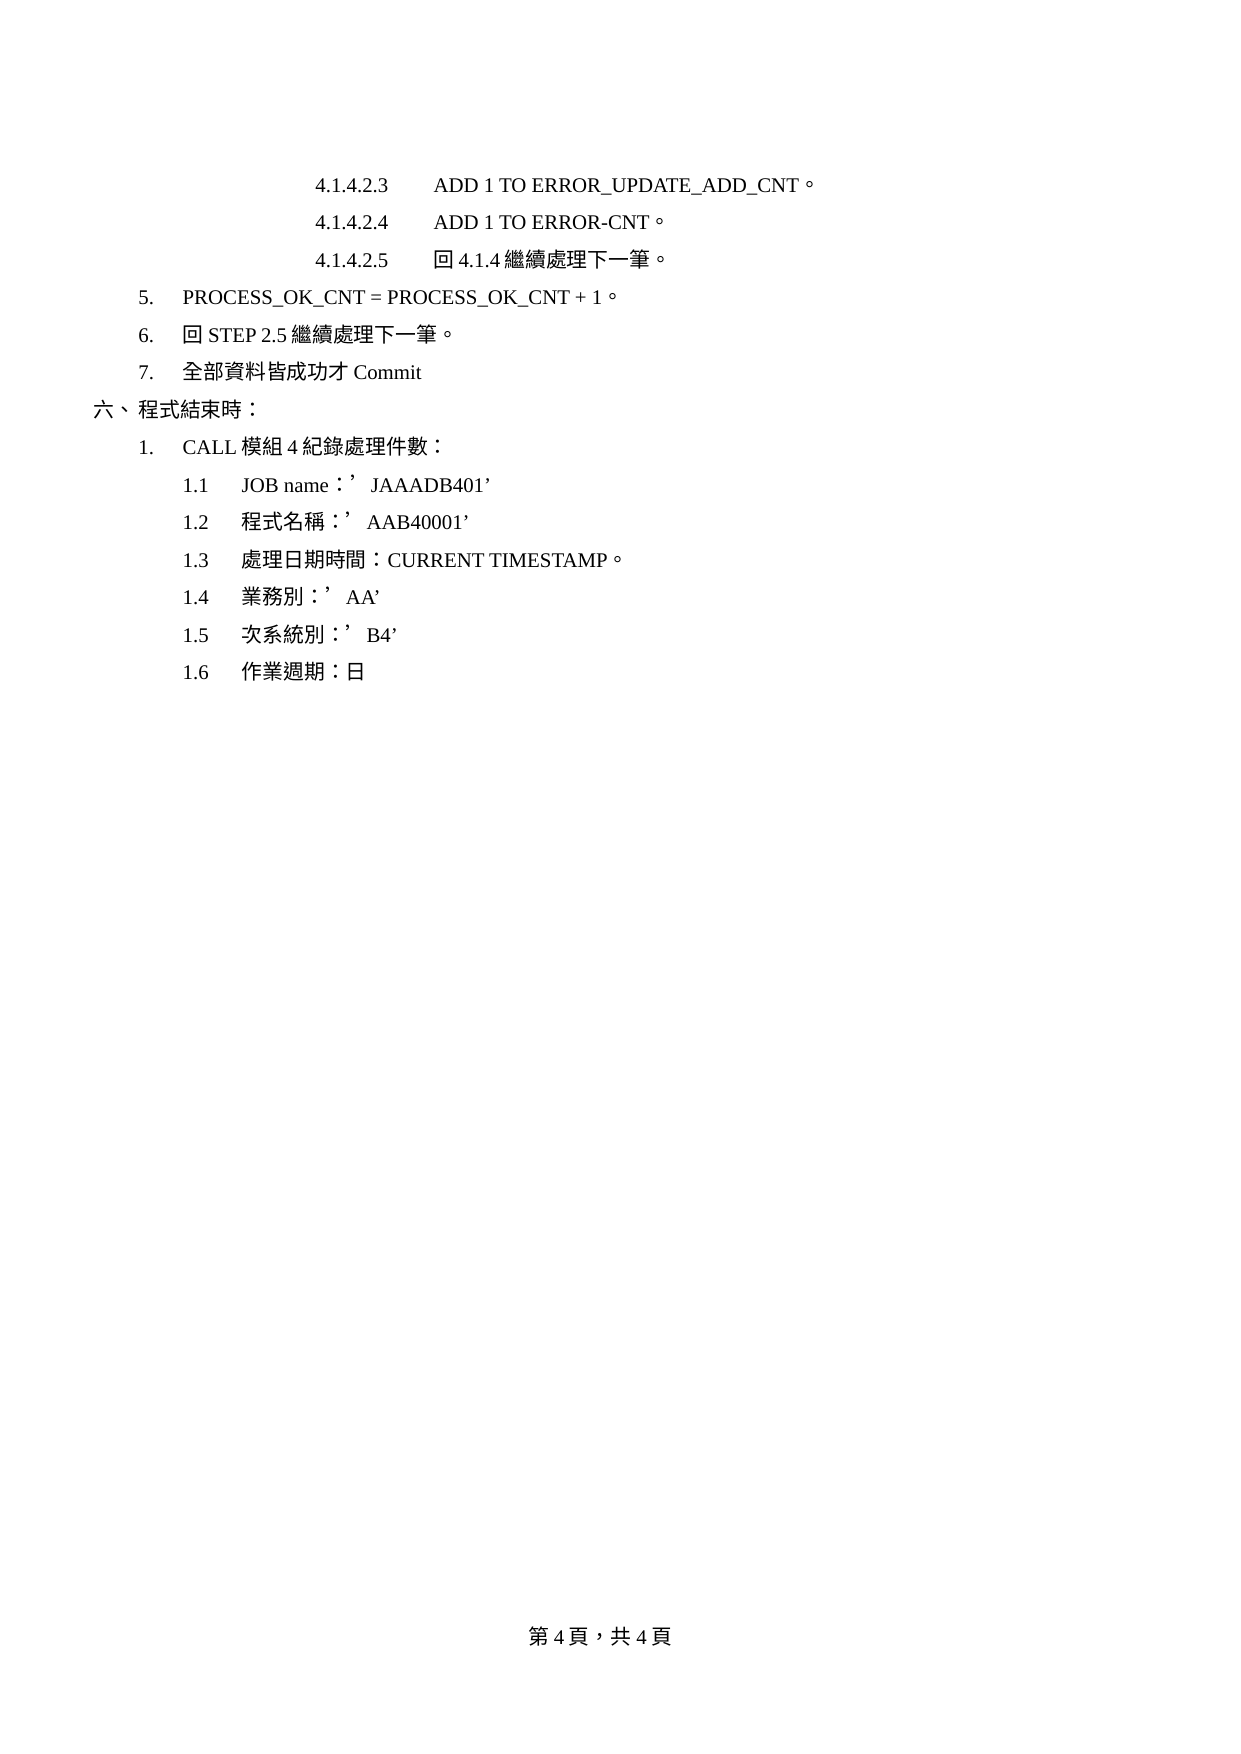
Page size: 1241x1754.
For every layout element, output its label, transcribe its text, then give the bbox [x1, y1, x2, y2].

list 程式結束時： [94, 389, 1144, 427]
list ADD 1 TO ERROR-CNT。 [315, 202, 1144, 239]
list 全部資料皆成功才Commit [138, 352, 1144, 389]
list 業務別：’AA’ [182, 577, 1144, 614]
list CALL 模組4 紀錄處理件數： [138, 427, 1144, 464]
list 作業週期：日 [182, 652, 1144, 689]
list 回繼續處理下一筆。 [315, 239, 1144, 277]
list ADD 1 TO ERROR_UPDATE_ADD_CNT。 [315, 164, 1144, 202]
list 次系統別：’B [182, 614, 1144, 652]
list 處理日期時間：CURRENT TIMESTAMP。 [182, 539, 1144, 577]
list 程式名稱：’AAB [182, 502, 1144, 539]
list JOB name：’JAAADB [182, 464, 1144, 502]
list 回 STEP 2.5繼續處理下一筆。 [138, 314, 1144, 352]
list PROCESS_OK_CNT = PROCESS_OK_CNT + 1。 [138, 277, 1144, 314]
